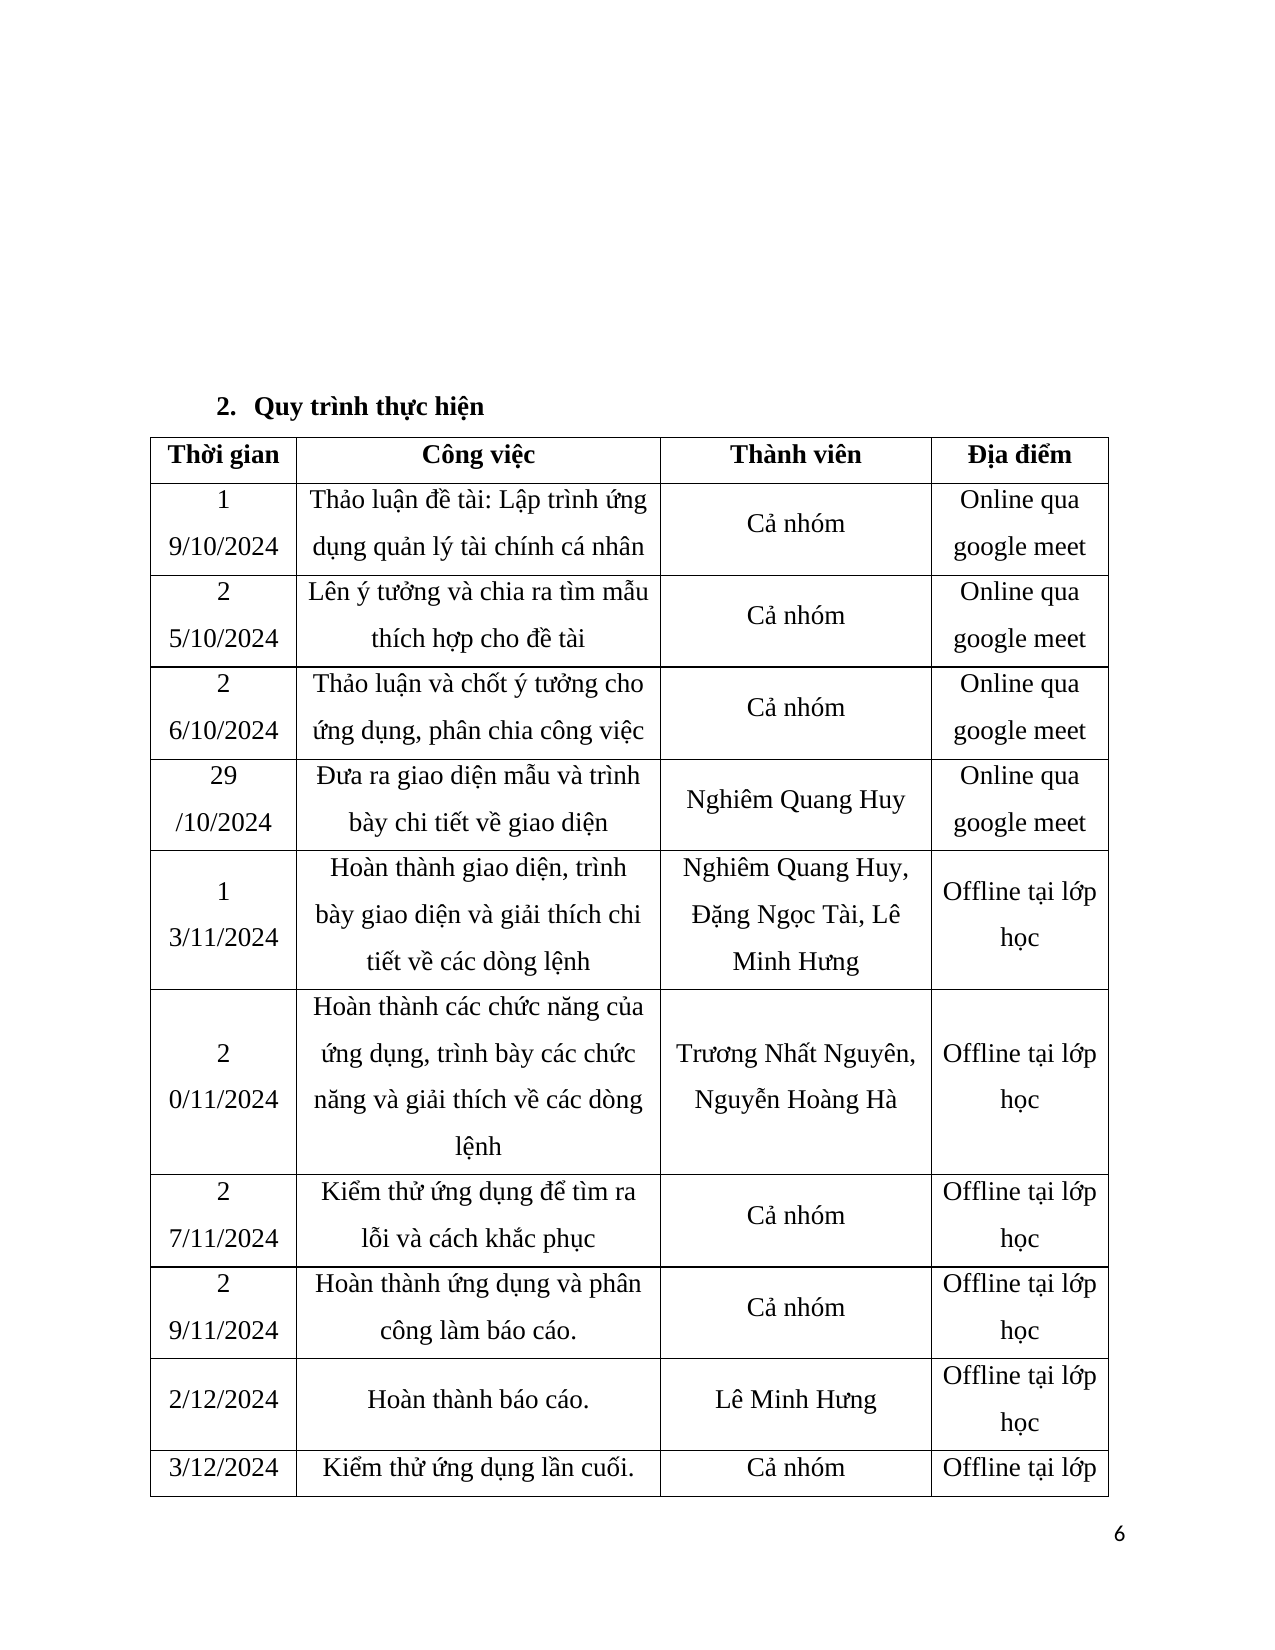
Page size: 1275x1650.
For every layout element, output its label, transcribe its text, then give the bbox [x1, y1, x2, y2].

table_cell 25/10/2024 [151, 576, 296, 666]
table_cell Thảo luận và chốt ý tưởng cho ứng dụng, phân chia công việc [297, 668, 660, 758]
table_cell Offline tại lớp học [932, 851, 1108, 989]
table_cell Cả nhóm [661, 668, 931, 758]
table_cell Hoàn thành giao diện, trình bày giao diện và giải thích chi tiết về các dòng lệnh [297, 851, 660, 989]
table_cell 20/11/2024 [151, 990, 296, 1174]
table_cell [297, 1451, 660, 1496]
table_cell Hoàn thành các chức năng của ứng dụng, trình bày các chức năng và giải thích về các dòng lệnh [297, 990, 660, 1174]
table_cell 27/11/2024 [151, 1175, 296, 1266]
table_cell Offline tại lớp học [932, 1175, 1108, 1266]
table_cell Offline tại lớp học [932, 1451, 1108, 1496]
table_cell 3/12/2024 [151, 1451, 296, 1496]
table_cell 29/11/2024 [151, 1268, 296, 1358]
table_cell 2/12/2024 [151, 1359, 296, 1450]
table_cell Lê Minh Hưng [661, 1359, 931, 1450]
table_cell Lên ý tưởng và chia ra tìm mẫu thích hợp cho đề tài [297, 576, 660, 666]
table_cell Offline tại lớp học [932, 1268, 1108, 1358]
table_cell Cả nhóm [661, 484, 931, 574]
table_header Địa điểm [932, 438, 1108, 482]
table_cell Online qua google meet [932, 760, 1108, 850]
table_header Thành viên [661, 438, 931, 482]
table_cell Cả nhóm [661, 1268, 931, 1358]
table_cell 19/10/2024 [151, 484, 296, 574]
table_cell 26/10/2024 [151, 668, 296, 758]
table_cell Thảo luận đề tài: Lập trình ứng dụng quản lý tài chính cá nhân [297, 484, 660, 574]
table_header Công việc [297, 438, 660, 482]
table_cell Cả nhóm [661, 1175, 931, 1266]
table_cell Nghiêm Quang Huy, Đặng Ngọc Tài, Lê Minh Hưng [661, 851, 931, 989]
list Quy trình thực hiện [216, 391, 1125, 422]
table_cell Nghiêm Quang Huy [661, 760, 931, 850]
table_header Thời gian [151, 438, 296, 482]
table_cell Hoàn thành ứng dụng và phân công làm báo cáo. [297, 1268, 660, 1358]
table_cell Cả nhóm [661, 576, 931, 666]
table_cell Kiểm thử ứng dụng để tìm ra lỗi và cách khắc phục [297, 1175, 660, 1266]
table_cell Trương Nhất Nguyên, Nguyễn Hoàng Hà [661, 990, 931, 1174]
table_cell Đưa ra giao diện mẫu và trình bày chi tiết về giao diện [297, 760, 660, 850]
table_cell Offline tại lớp học [932, 990, 1108, 1174]
table_cell Online qua google meet [932, 668, 1108, 758]
table_cell 13/11/2024 [151, 851, 296, 989]
table_cell Online qua google meet [932, 576, 1108, 666]
table_cell Offline tại lớp học [932, 1359, 1108, 1450]
table_cell Hoàn thành báo cáo. [297, 1359, 660, 1450]
table_cell 29/10/2024 [151, 760, 296, 850]
table_cell Cả nhóm [661, 1451, 931, 1496]
table_cell Online qua google meet [932, 484, 1108, 574]
